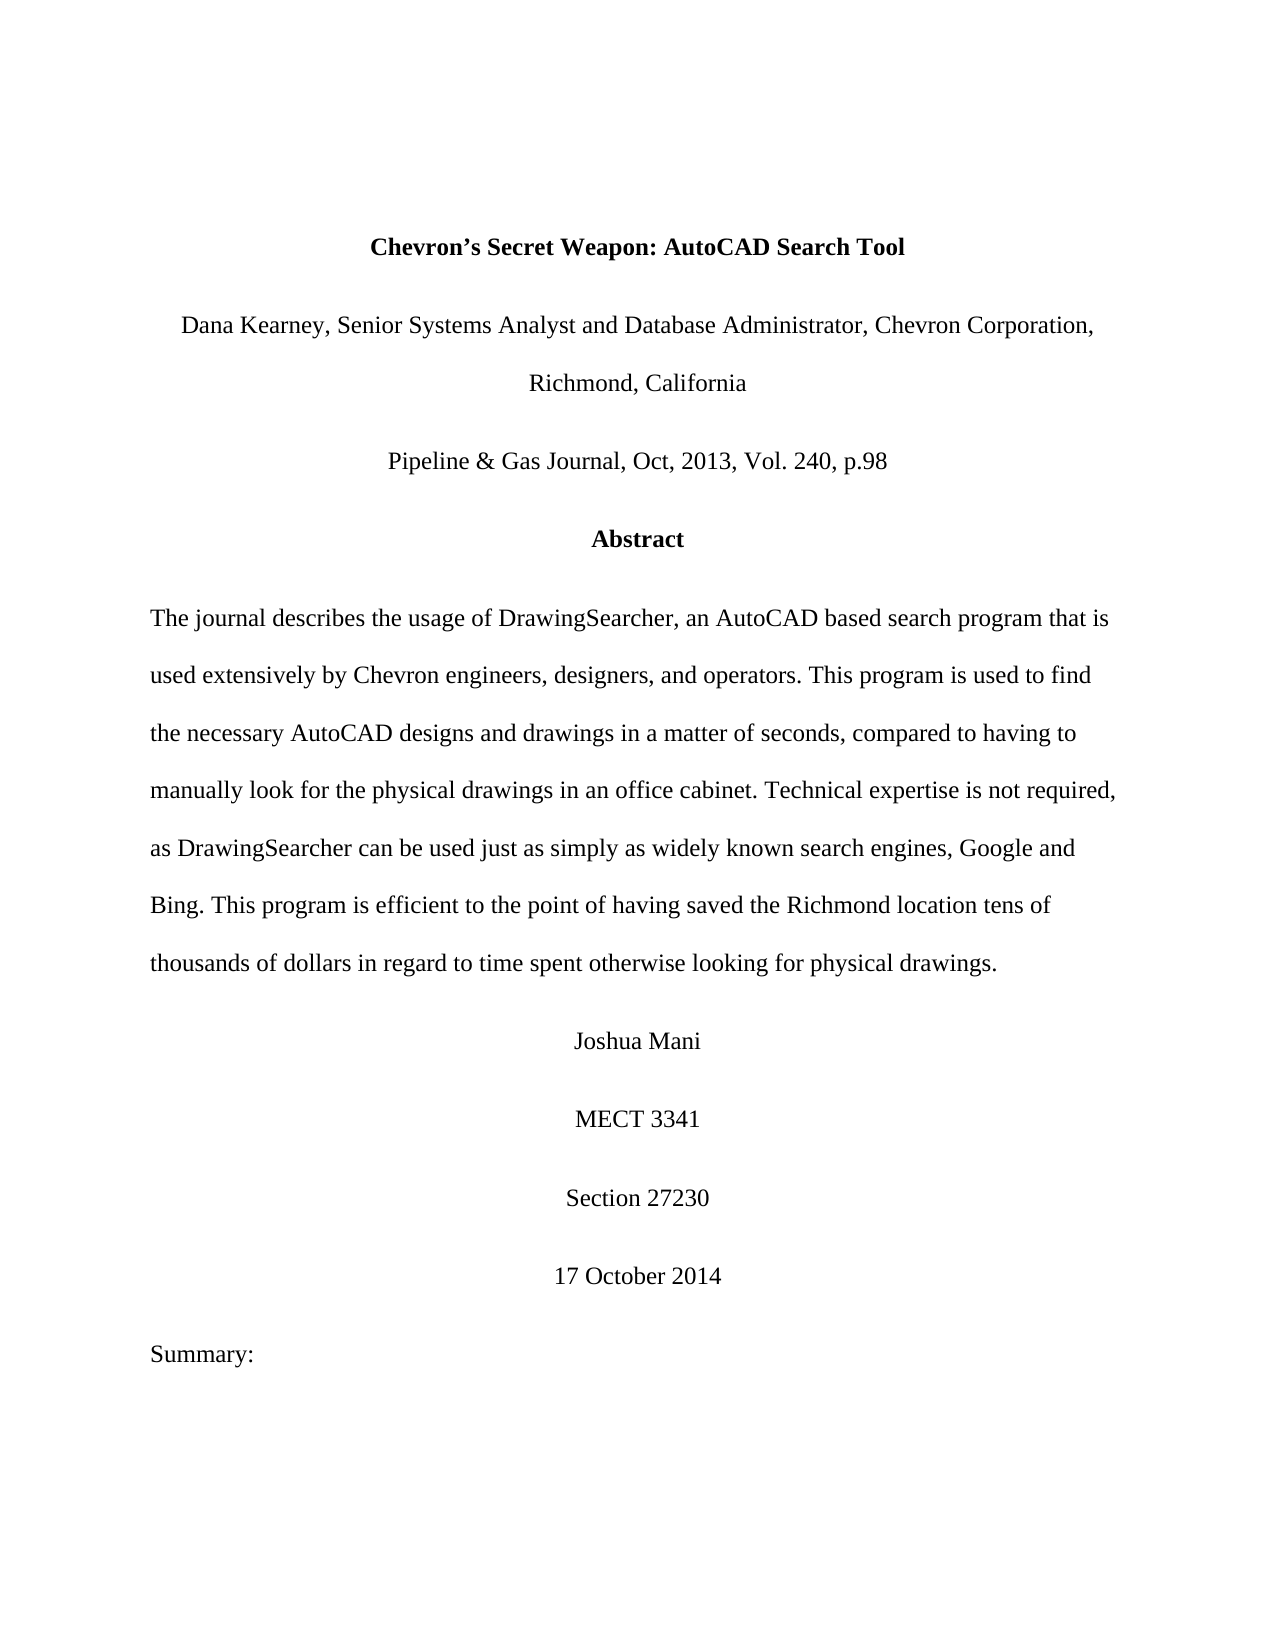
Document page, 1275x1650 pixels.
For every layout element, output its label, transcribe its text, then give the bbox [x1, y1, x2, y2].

text The journal describes the usage of DrawingSearcher, an AutoCAD based search program that is used extensively by Chevron engineers, designers, and operators. This program is used to find the necessary AutoCAD designs and drawings in a matter of seconds, compared to having to manually look for the physical drawings in an office cabinet. Technical expertise is not required, as DrawingSearcher can be used just as simply as widely known search engines, Google and Bing. This program is efficient to the point of having saved the Richmond location tens of thousands of dollars in regard to time spent otherwise looking for physical drawings. [150, 603, 1125, 976]
text Joshua Mani [150, 1026, 1125, 1055]
text Dana Kearney, Senior Systems Analyst and Database Administrator, Chevron Corporation, Richmond, California [150, 310, 1125, 396]
text 17 October 2014 [150, 1261, 1125, 1290]
text Abstract [150, 524, 1125, 553]
text Summary: [150, 1339, 1125, 1368]
text Section 27230 [150, 1183, 1125, 1211]
text Pipeline & Gas Journal, Oct, 2013, Vol. 240, p.98 [150, 446, 1125, 475]
text MECT 3341 [150, 1104, 1125, 1133]
text Chevron’s Secret Weapon: AutoCAD Search Tool [150, 232, 1125, 261]
